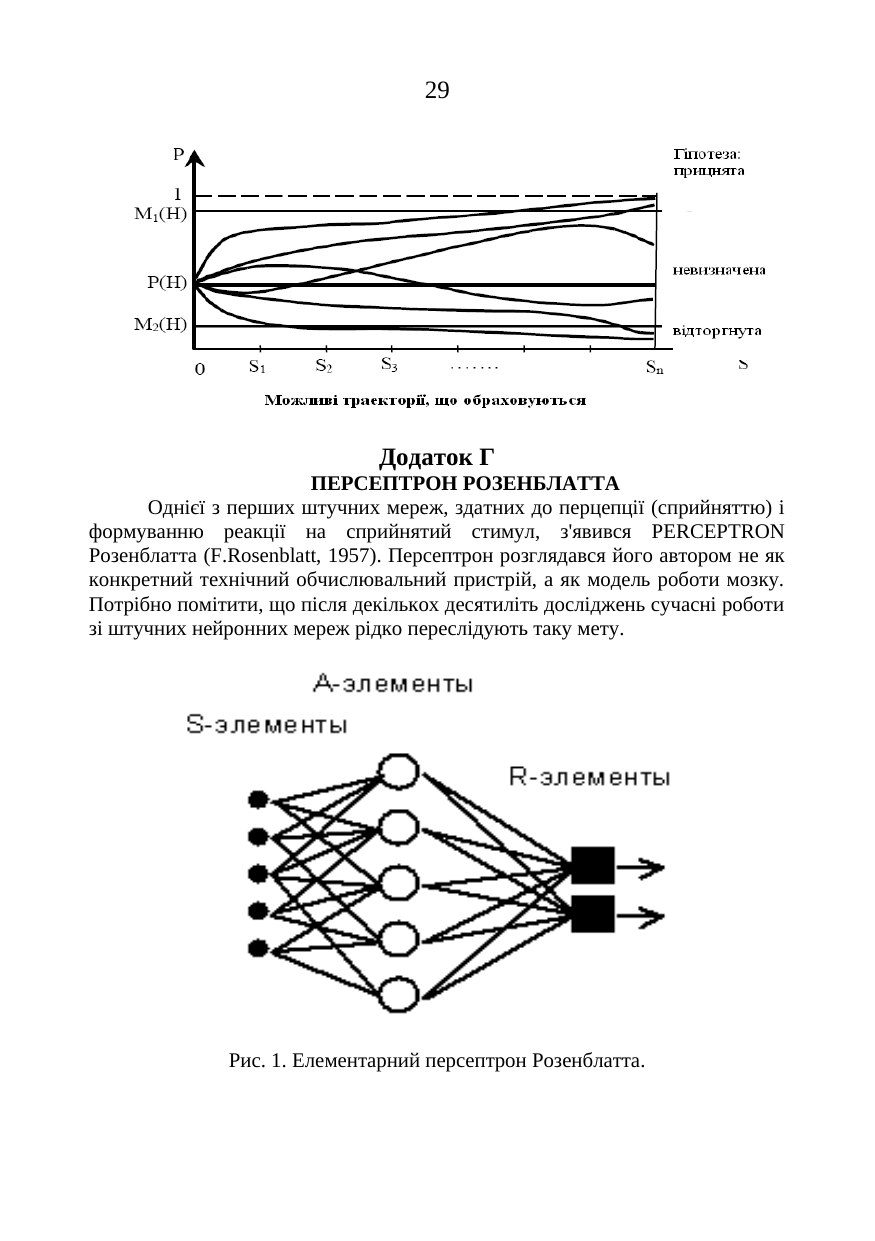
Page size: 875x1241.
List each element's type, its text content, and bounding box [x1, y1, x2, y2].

text Рис. 1. Елементарний персептрон Розенблатта. [89, 1048, 785, 1072]
picture [186, 668, 688, 1019]
subtitle ПЕРСЕПТРОН РОЗЕНБЛАТТА [89, 471, 785, 495]
picture [97, 118, 777, 443]
text Однієї з перших штучних мереж, здатних до перцепції (сприйняттю) і формуванню реакції на сприйнятий стимул, з'явився PERCEPTRON Розенблатта (F.Rosenblatt, 1957). Персептрон розглядався його автором не як конкретний технічний обчислювальний пристрій, а як модель роботи мозку. Потрібно помітити, що після декількох десятиліть досліджень сучасні роботи зі штучних нейронних мереж рідко переслідують таку мету. [89, 495, 785, 639]
